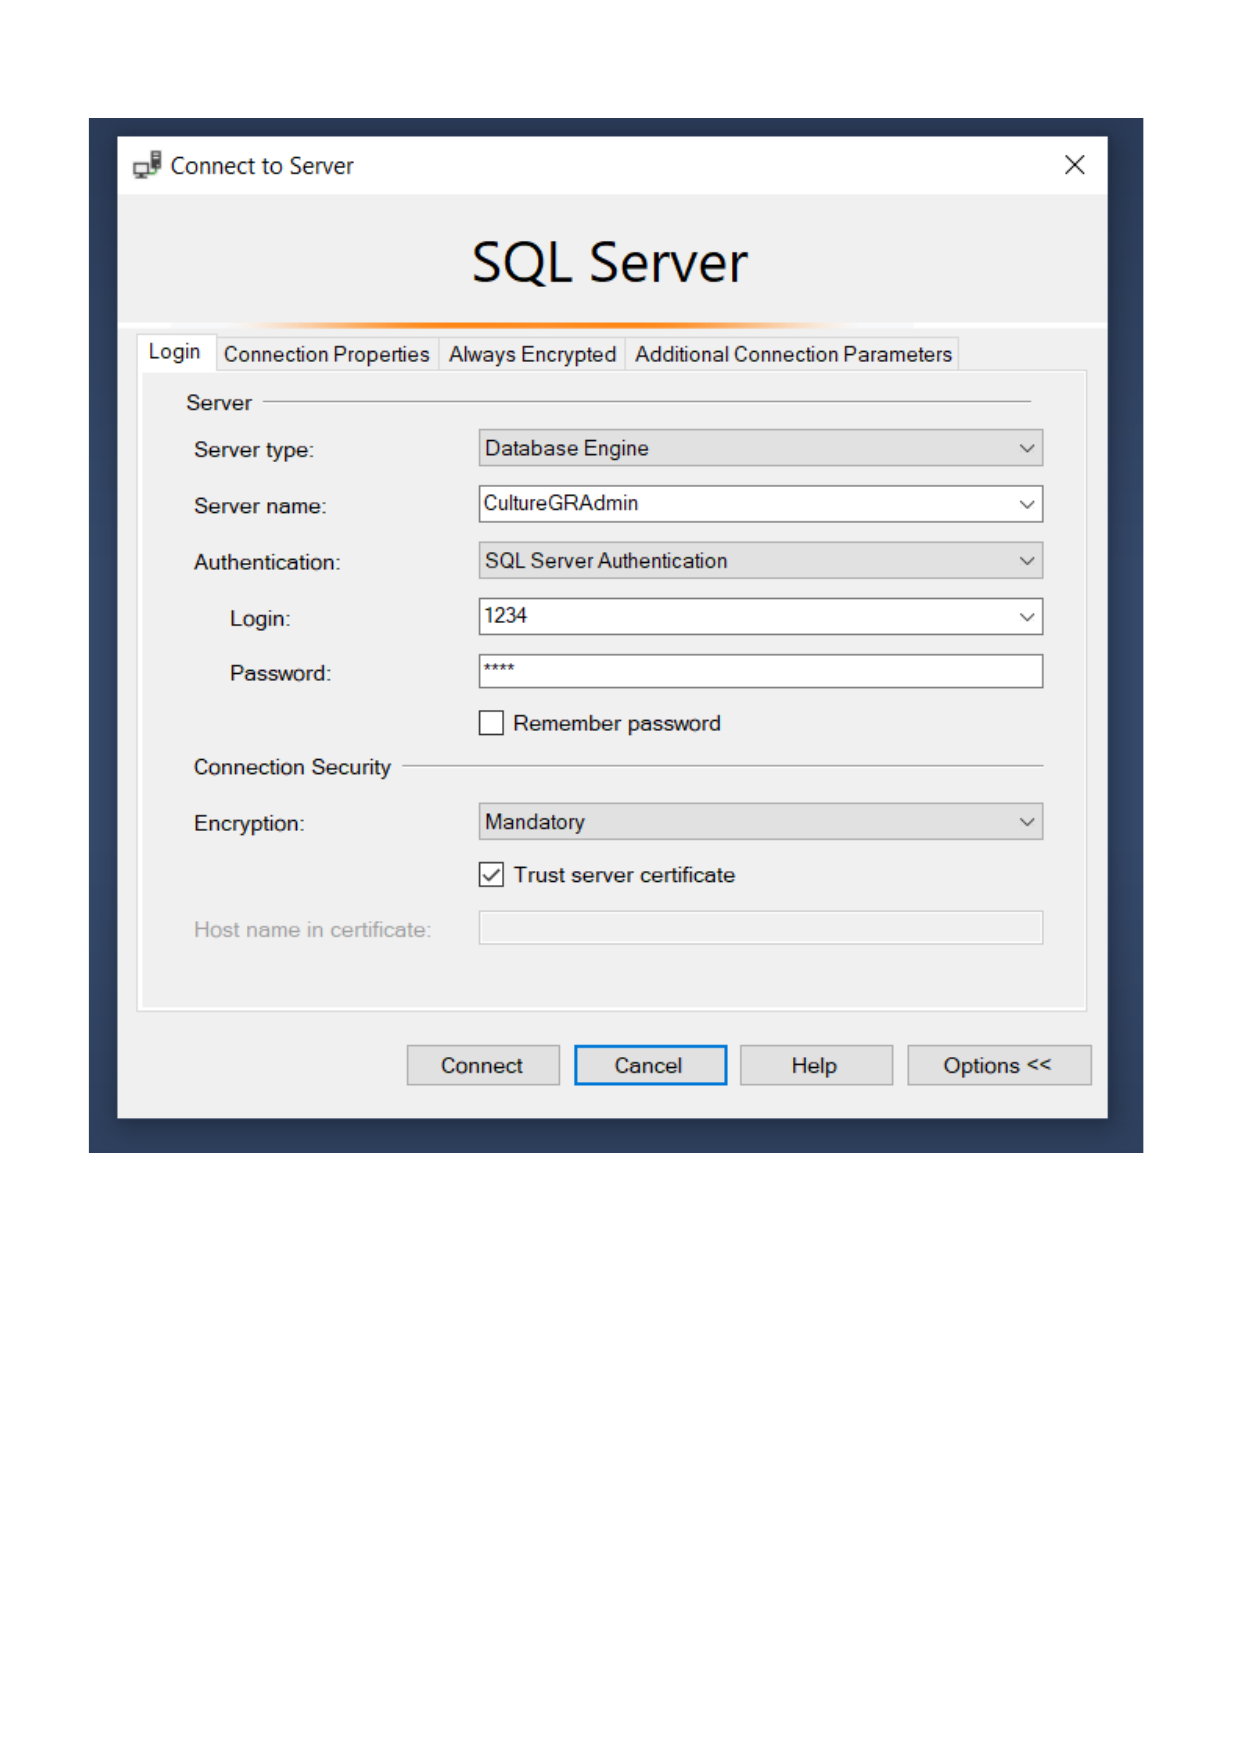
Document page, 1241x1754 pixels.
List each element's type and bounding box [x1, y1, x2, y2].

picture [88, 118, 1144, 1153]
